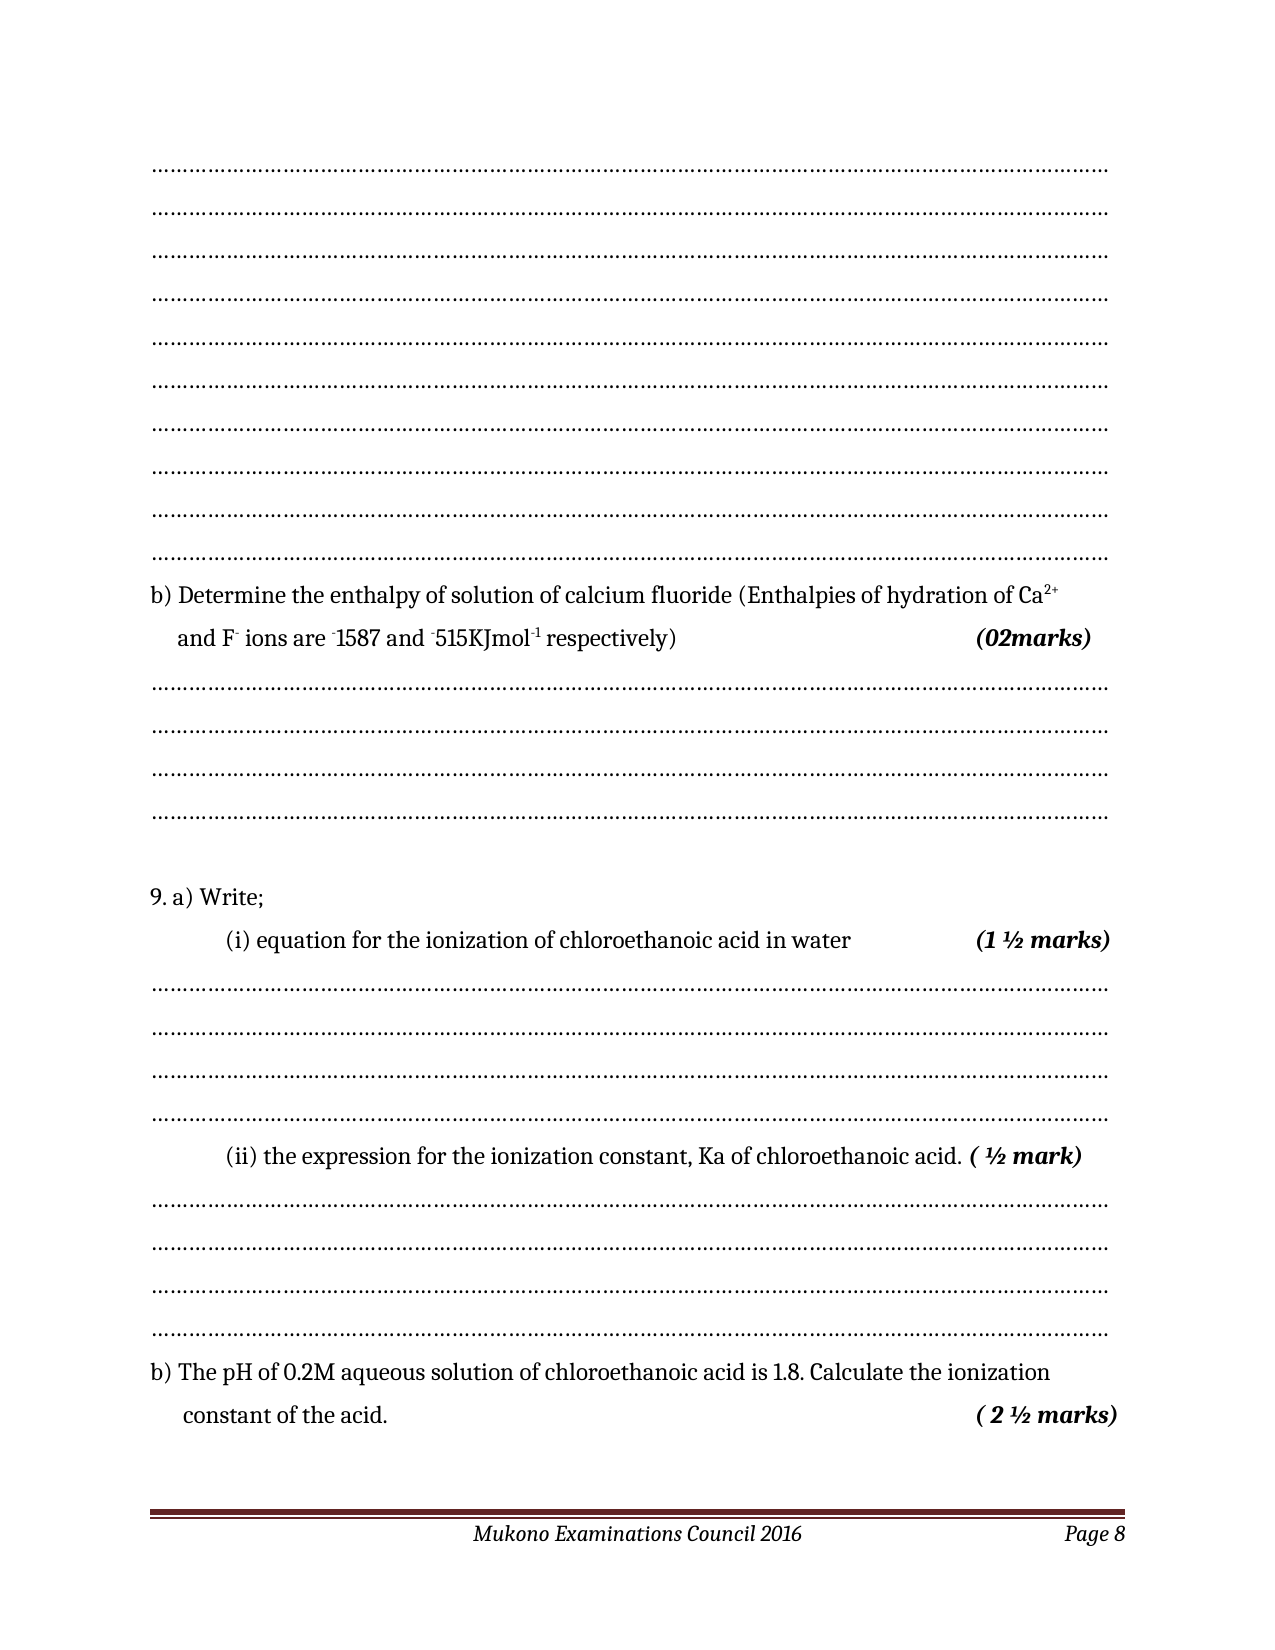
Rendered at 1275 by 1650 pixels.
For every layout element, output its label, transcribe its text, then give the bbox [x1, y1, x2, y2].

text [150, 1185, 1125, 1343]
text constant of the acid. ( 2 ½ marks) [150, 1401, 1125, 1429]
text b) Determine the enthalpy of solution of calcium fluoride (Enthalpies of hydration of Ca2+ [150, 581, 1125, 610]
text 9. a) Write; [150, 883, 1125, 912]
text b) The pH of 0.2M aqueous solution of chloroethanoic acid is 1.8. Calculate the ionization [150, 1357, 1125, 1386]
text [150, 150, 1125, 222]
text (i) equation for the ionization of chloroethanoic acid in water (1 ½ marks) [150, 926, 1125, 955]
text and F- ions are -1587 and -515KJmol-1 respectively) (02marks) [150, 624, 1125, 653]
text (ii) the expression for the ionization constant, Ka of chloroethanoic acid. ( ½ mark) [150, 1142, 1125, 1171]
